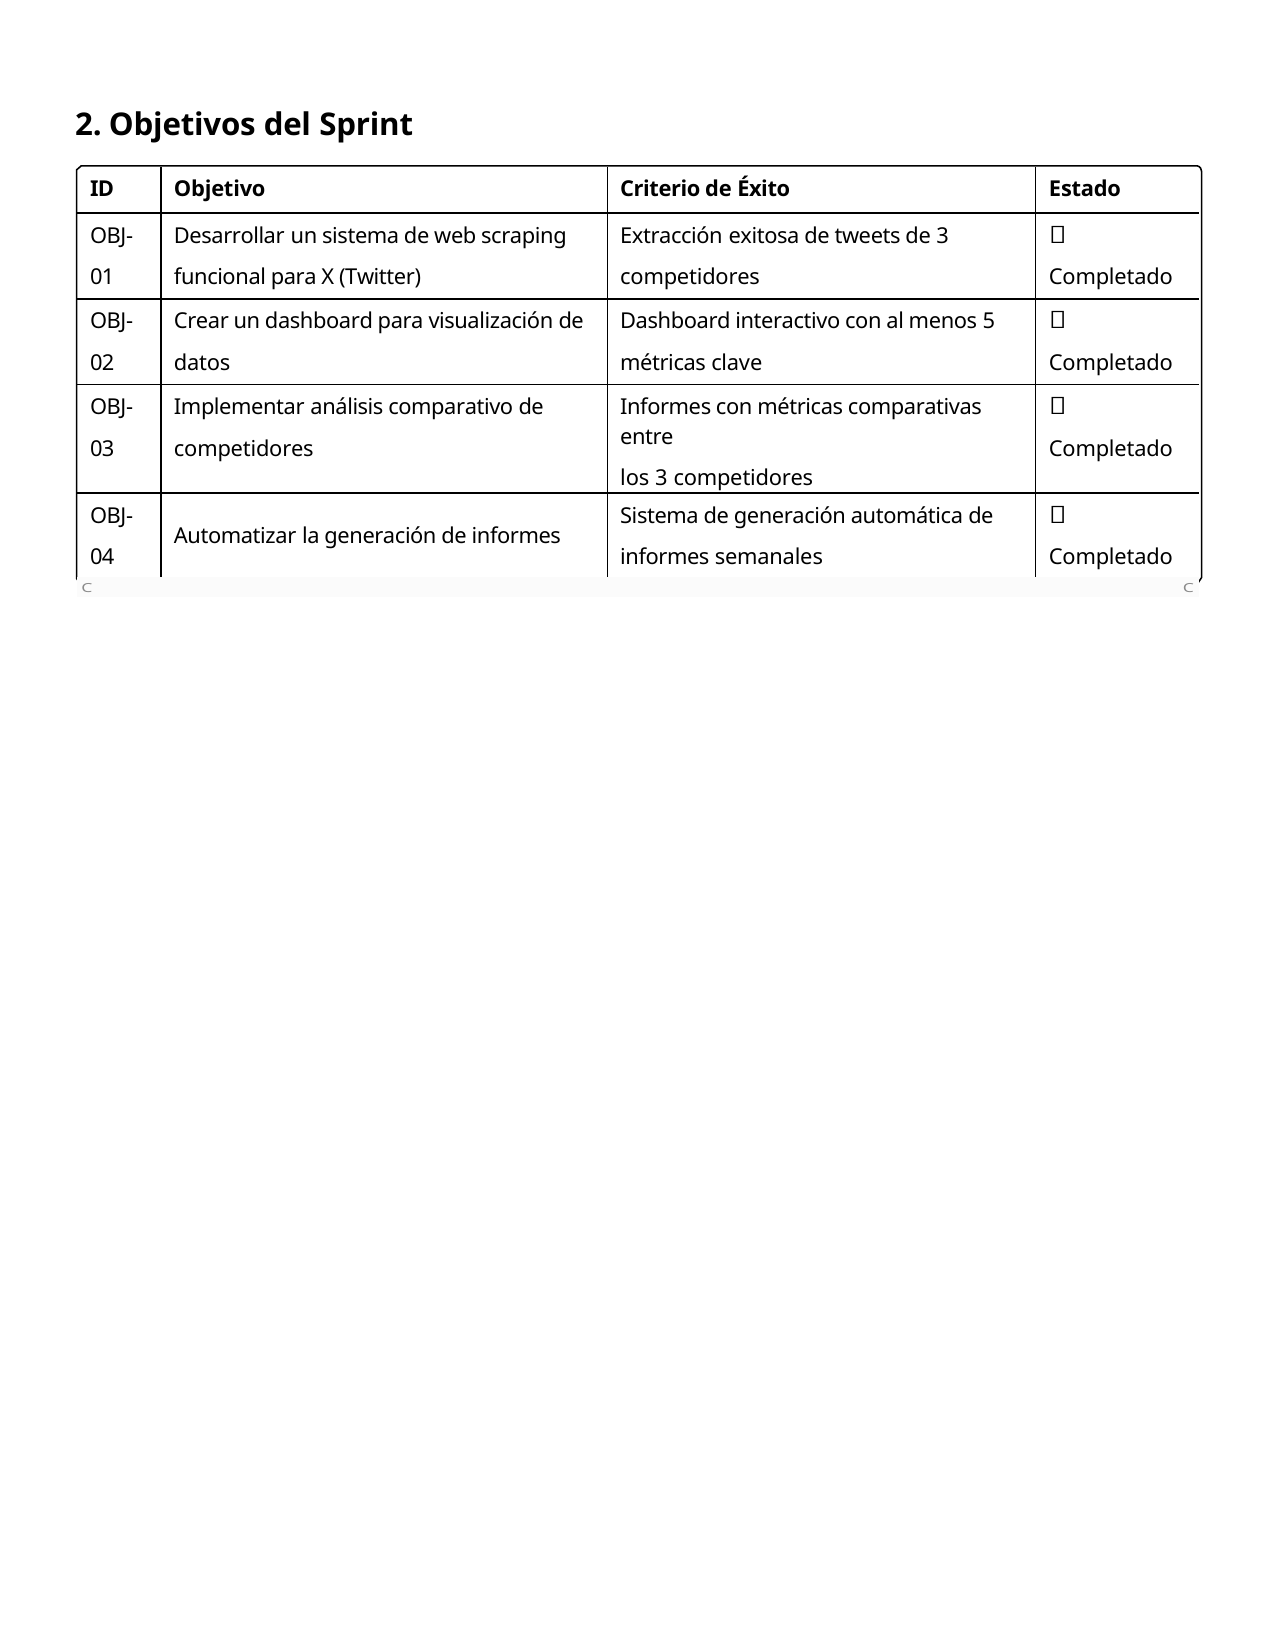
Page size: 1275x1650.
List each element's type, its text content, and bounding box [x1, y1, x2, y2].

table_cell C C [77, 577, 1199, 597]
table_cell Sistema de generación automática de informes semanales [608, 494, 1035, 577]
table_cell OBJ- 04 [77, 494, 160, 577]
table_cell ✅ Completado [1036, 300, 1199, 384]
table_header Estado [1036, 167, 1199, 212]
table_cell Extracción exitosa de tweets de 3 competidores [608, 214, 1035, 298]
table_header ID [77, 167, 160, 212]
table_cell Dashboard interactivo con al menos 5 métricas clave [608, 300, 1035, 384]
table_cell ✅ Completado [1036, 494, 1199, 577]
list Objetivos del Sprint [75, 102, 1200, 144]
table_cell Informes con métricas comparativas entre los 3 competidores [608, 385, 1035, 492]
table_header Criterio de Éxito [608, 167, 1035, 212]
table_cell Automatizar la generación de informes [162, 494, 607, 577]
table_cell Crear un dashboard para visualización de datos [162, 300, 607, 384]
table_cell Desarrollar un sistema de web scraping funcional para X (Twitter) [162, 214, 607, 298]
table_header Objetivo [162, 167, 607, 212]
table_cell Implementar análisis comparativo de competidores [162, 385, 607, 492]
table_cell ✅ Completado [1036, 214, 1199, 298]
table_cell OBJ- 02 [77, 300, 160, 384]
table_cell OBJ- 01 [77, 214, 160, 298]
table_cell OBJ- 03 [77, 385, 160, 492]
table_cell ✅ Completado [1036, 385, 1199, 492]
